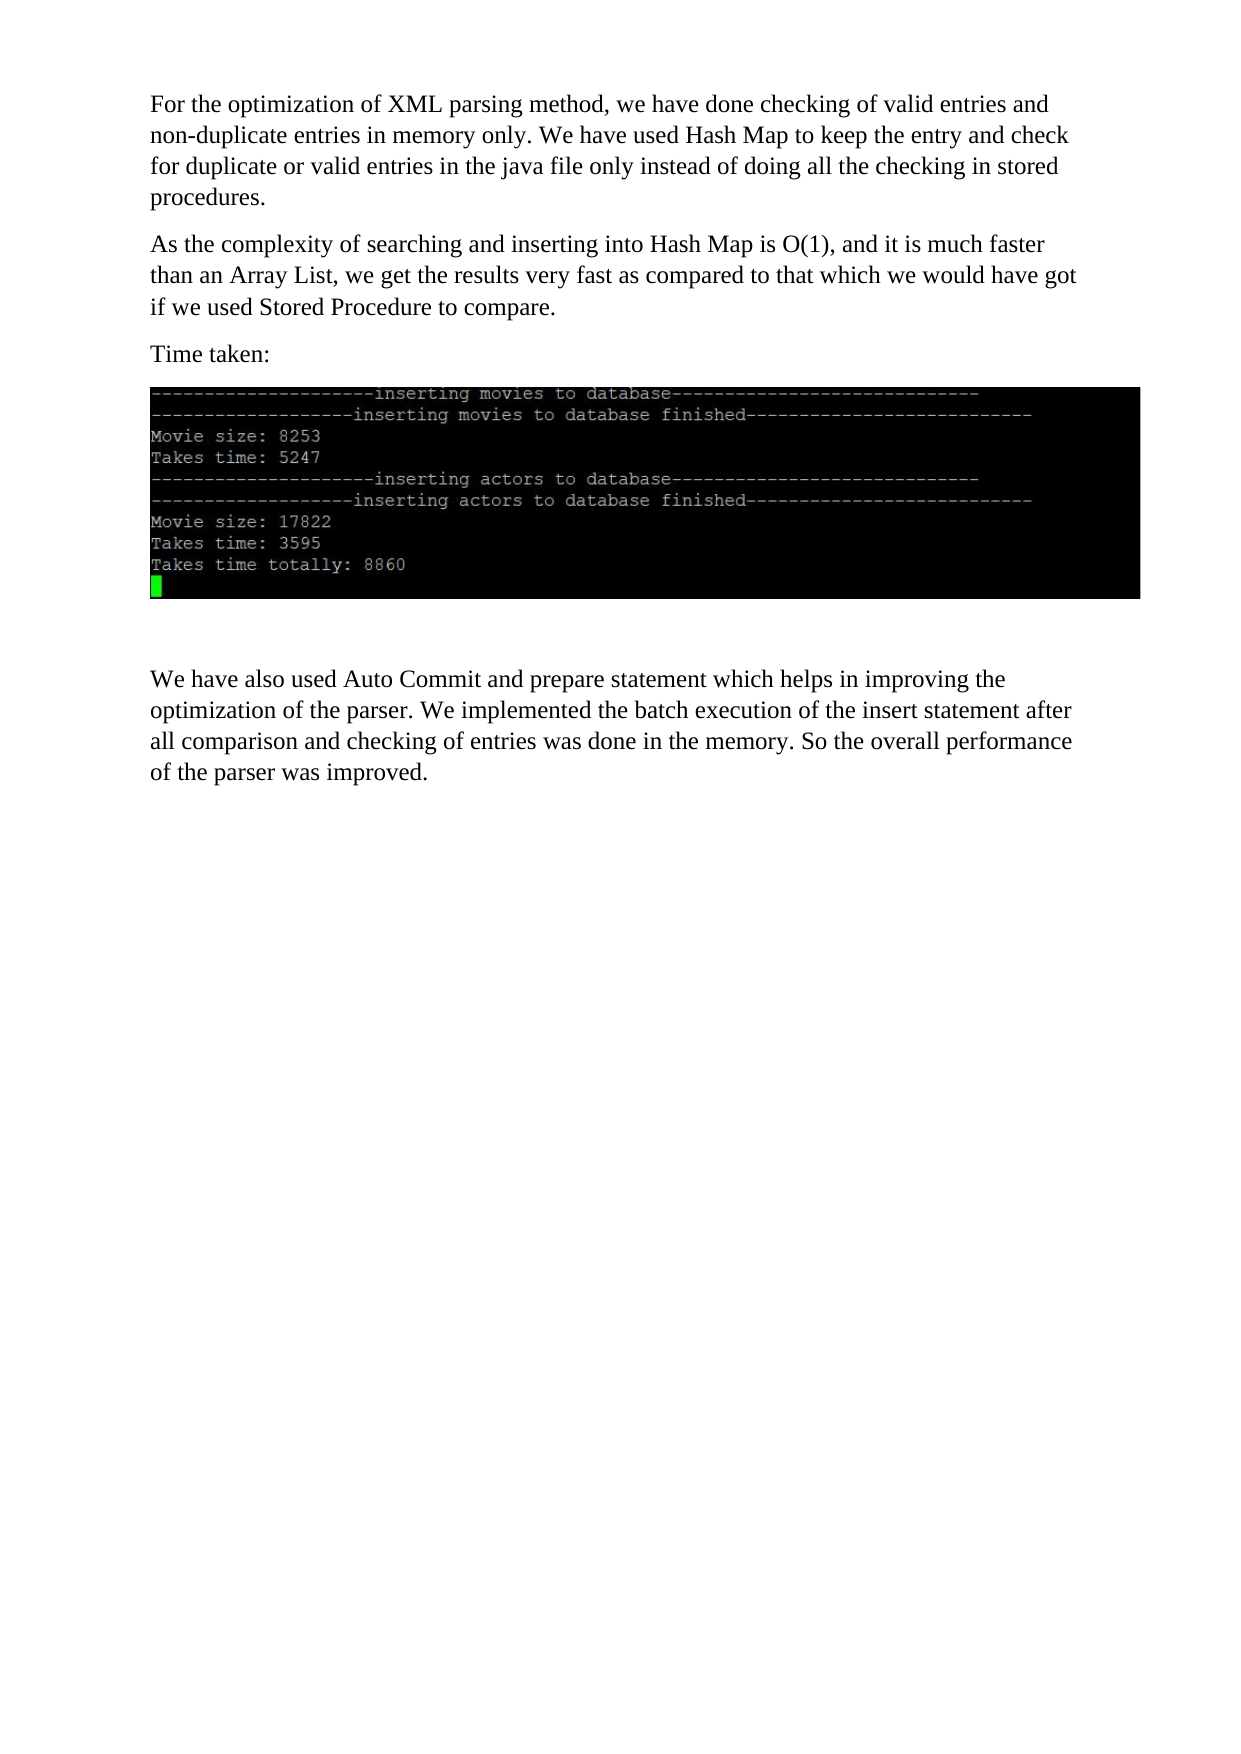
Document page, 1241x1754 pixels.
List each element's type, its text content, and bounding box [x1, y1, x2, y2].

text Time taken: [150, 339, 1090, 368]
text We have also used Auto Commit and prepare statement which helps in improving the optimization of the parser. We implemented the batch execution of the insert statement after all comparison and checking of entries was done in the memory. So the overall performance of the parser was improved. [150, 664, 1090, 786]
text As the complexity of searching and inserting into Hash Map is O(1), and it is much faster than an Array List, we get the results very fast as compared to that which we would have got if we used Stored Procedure to compare. [150, 229, 1090, 320]
text For the optimization of XML parsing method, we have done checking of valid entries and non-duplicate entries in memory only. We have used Hash Map to keep the entry and check for duplicate or valid entries in the java file only instead of doing all the checking in stored procedures. [150, 89, 1090, 211]
picture [150, 387, 1141, 599]
